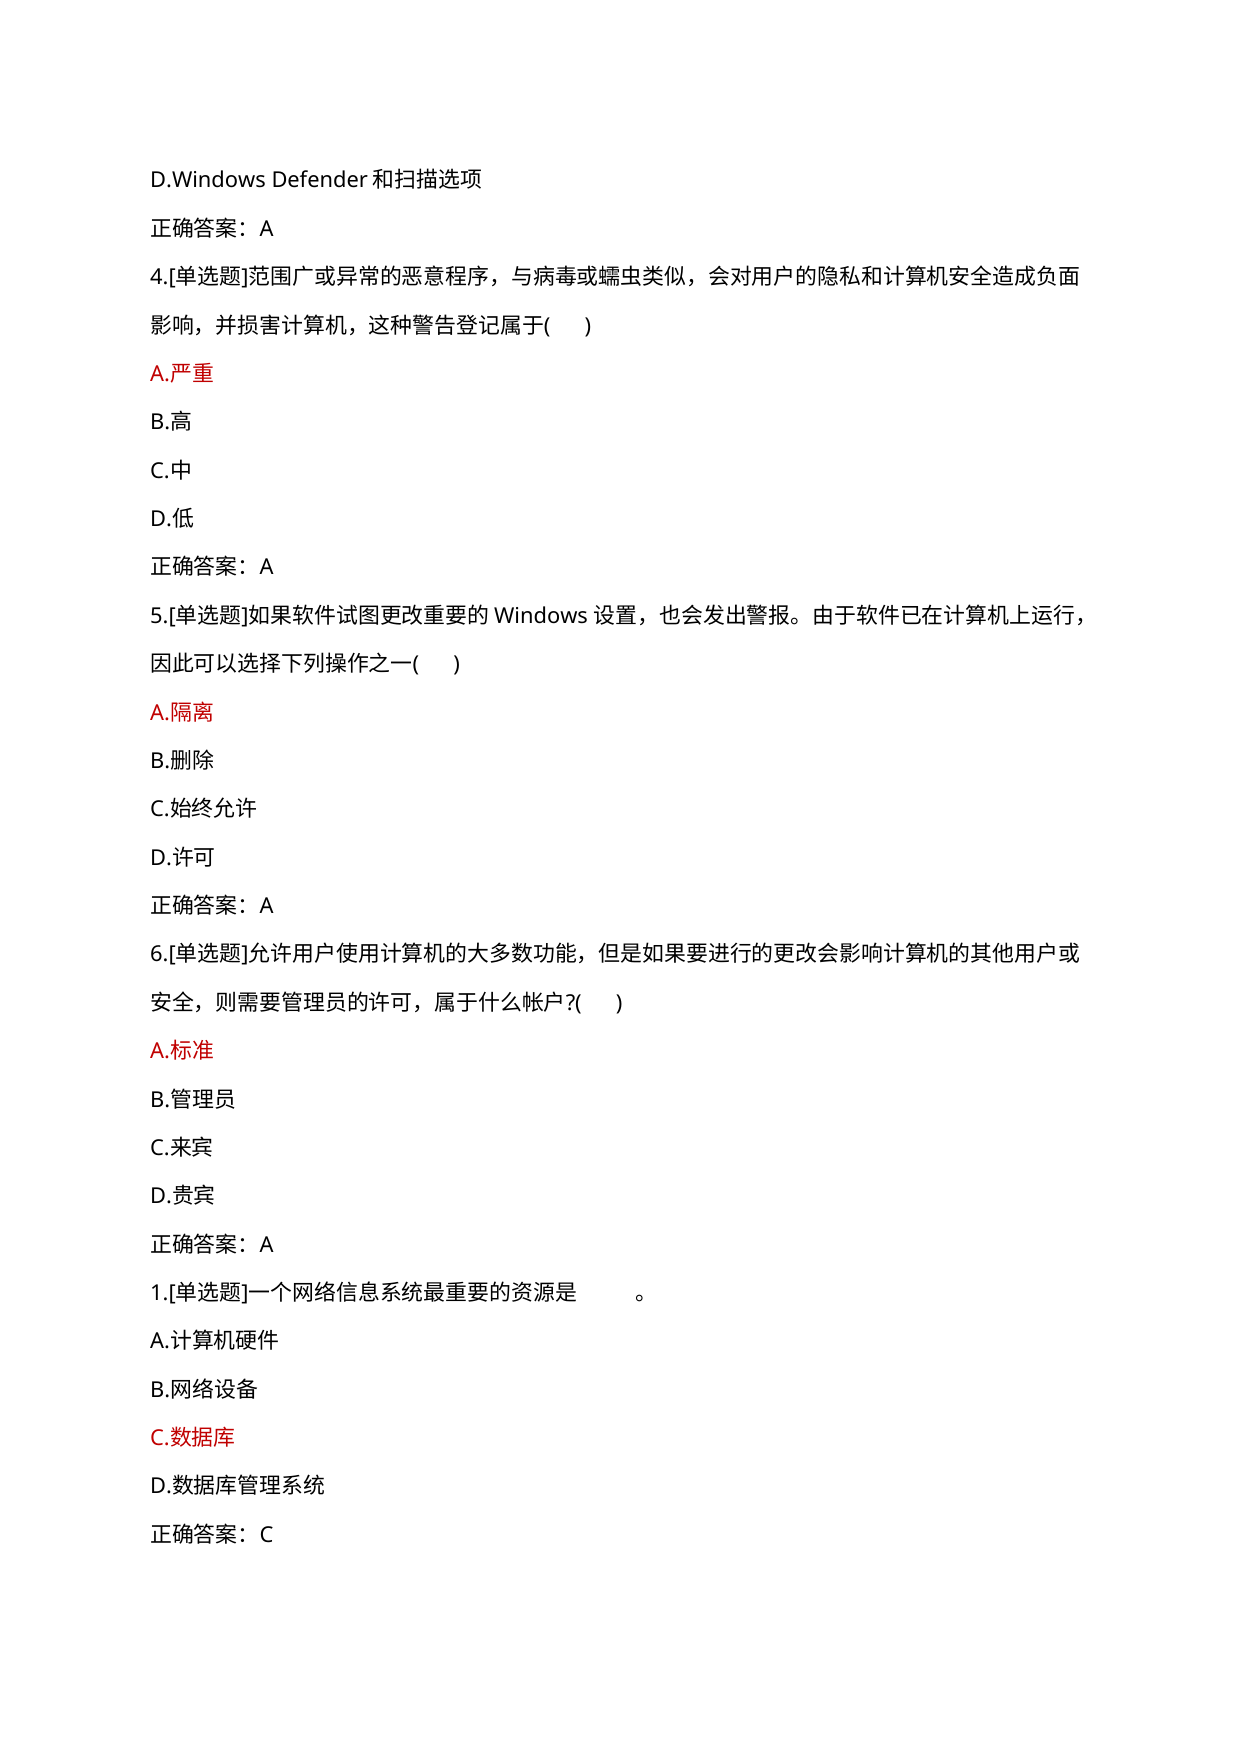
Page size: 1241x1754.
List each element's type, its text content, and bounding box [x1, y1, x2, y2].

text A.严重 [150, 356, 1090, 388]
text C.中 [150, 452, 1090, 485]
text 正确答案：A [150, 888, 1090, 920]
text 4.[单选题]范围广或异常的恶意程序，与病毒或蠕虫类似，会对用户的隐私和计算机安全造成负面影响，并损害计算机，这种警告登记属于( ) [150, 259, 1090, 340]
text D.Windows Defender和扫描选项 [150, 162, 1090, 194]
text D.贵宾 [150, 1178, 1090, 1211]
text C.始终允许 [150, 791, 1090, 824]
text 5.[单选题]如果软件试图更改重要的 Windows 设置，也会发出警报。由于软件已在计算机上运行，因此可以选择下列操作之一( ) [150, 597, 1090, 679]
text 6.[单选题]允许用户使用计算机的大多数功能，但是如果要进行的更改会影响计算机的其他用户或安全，则需要管理员的许可，属于什么帐户?( ) [150, 936, 1090, 1017]
text 正确答案：A [150, 1227, 1090, 1259]
text B.网络设备 [150, 1372, 1090, 1404]
text D.数据库管理系统 [150, 1468, 1090, 1501]
text A.计算机硬件 [150, 1323, 1090, 1356]
text 1.[单选题]一个网络信息系统最重要的资源是 。 [150, 1275, 1090, 1307]
text 正确答案：A [150, 210, 1090, 243]
text D.许可 [150, 839, 1090, 872]
text C.来宾 [150, 1130, 1090, 1162]
text B.高 [150, 404, 1090, 437]
text B.管理员 [150, 1082, 1090, 1114]
text A.标准 [150, 1033, 1090, 1066]
text C.数据库 [150, 1420, 1090, 1452]
text B.删除 [150, 743, 1090, 775]
text D.低 [150, 501, 1090, 533]
text 正确答案：A [150, 549, 1090, 582]
text A.隔离 [150, 694, 1090, 727]
text 正确答案：C [150, 1517, 1090, 1549]
